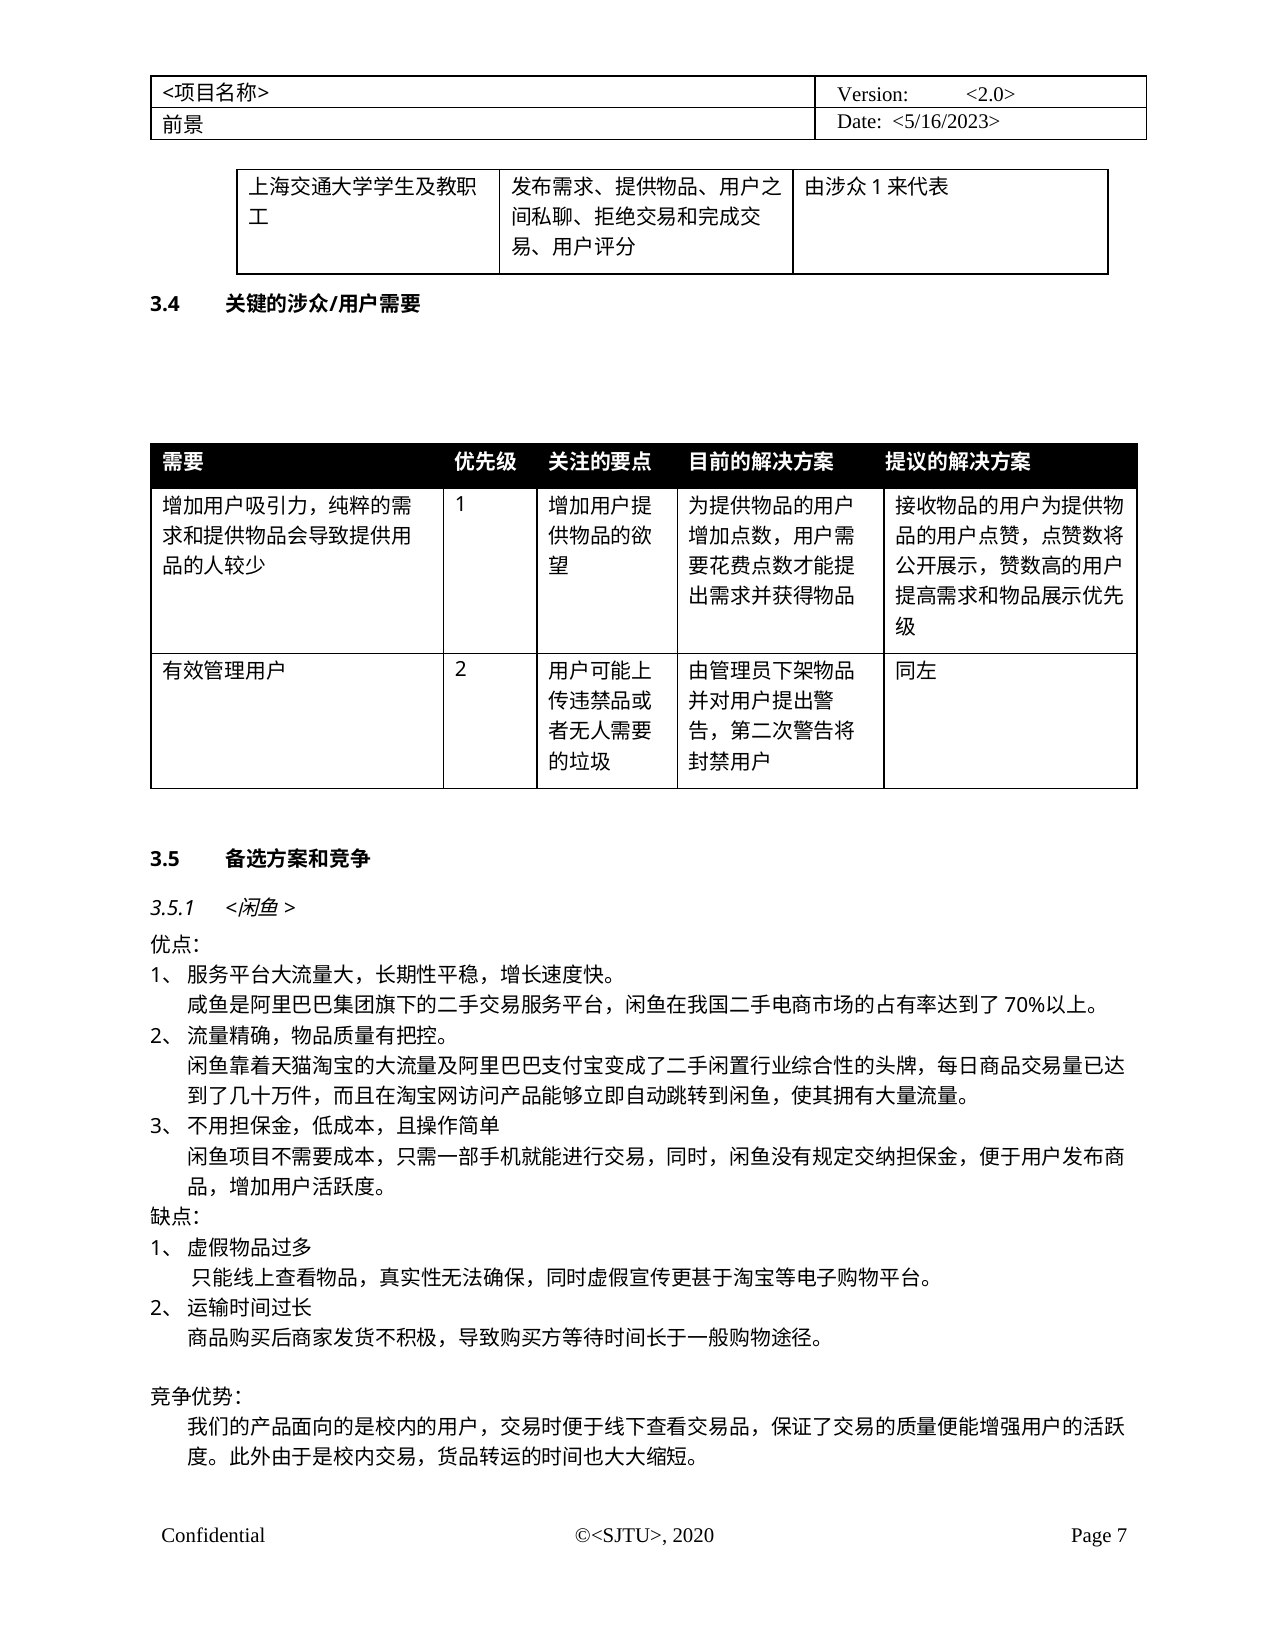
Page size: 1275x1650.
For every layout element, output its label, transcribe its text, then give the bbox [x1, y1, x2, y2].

subtitle <闲鱼 > [150, 892, 1125, 922]
table_cell 上海交通大学学生及教职工 [238, 170, 499, 273]
table_header 需要 [152, 445, 443, 488]
table_header 提议的解决方案 [875, 445, 1136, 488]
table_cell 接收物品的用户为提供物品的用户点赞，点赞数将公开展示，赞数高的用户提高需求和物品展示优先级 [885, 489, 1136, 653]
table_cell 由涉众1来代表 [794, 170, 1107, 273]
table_cell 发布需求、提供物品、用户之间私聊、拒绝交易和完成交易、用户评分 [500, 170, 792, 273]
table_cell 用户可能上传违禁品或者无人需要的垃圾 [538, 654, 677, 788]
list 咸鱼是阿里巴巴集团旗下的二手交易服务平台，闲鱼在我国二手电商市场的占有率达到了70%以上。 [187, 989, 1125, 1019]
table_cell 2 [444, 654, 536, 788]
text 优点： [150, 928, 1125, 958]
subtitle 关键的涉众/用户需要 [150, 287, 1125, 318]
table_cell 由管理员下架物品并对用户提出警告，第二次警告将封禁用户 [678, 654, 883, 788]
subtitle 备选方案和竞争 [150, 843, 1125, 873]
list 服务平台大流量大，长期性平稳，增长速度快。 [150, 958, 1125, 989]
table_header 目前的解决方案 [678, 445, 874, 488]
list 闲鱼靠着天猫淘宝的大流量及阿里巴巴支付宝变成了二手闲置行业综合性的头牌，每日商品交易量已达到了几十万件，而且在淘宝网访问产品能够立即自动跳转到闲鱼，使其拥有大量流量。 [187, 1049, 1125, 1110]
table_cell 1 [444, 489, 536, 653]
table_cell 有效管理用户 [152, 654, 443, 788]
table_header 优先级 [444, 445, 536, 488]
list 我们的产品面向的是校内的用户，交易时便于线下查看交易品，保证了交易的质量便能增强用户的活跃度。此外由于是校内交易，货品转运的时间也大大缩短。 [187, 1410, 1125, 1471]
table_cell 为提供物品的用户增加点数，用户需要花费点数才能提出需求并获得物品 [678, 489, 883, 653]
list 不用担保金，低成本，且操作简单 [150, 1110, 1125, 1140]
text 只能线上查看物品，真实性无法确保，同时虚假宣传更甚于淘宝等电子购物平台。 [150, 1261, 1125, 1291]
list 商品购买后商家发货不积极，导致购买方等待时间长于一般购物途径。 [187, 1322, 1125, 1352]
list 运输时间过长 [150, 1291, 1125, 1322]
list 流量精确，物品质量有把控。 [150, 1019, 1125, 1049]
table_cell 增加用户提供物品的欲望 [538, 489, 677, 653]
table_cell 同左 [885, 654, 1136, 788]
table_header 关注的要点 [538, 445, 677, 488]
table_cell 增加用户吸引力，纯粹的需求和提供物品会导致提供用品的人较少 [152, 489, 443, 653]
text 缺点： [150, 1201, 1125, 1231]
text 竞争优势： [150, 1380, 1125, 1410]
list 闲鱼项目不需要成本，只需一部手机就能进行交易，同时，闲鱼没有规定交纳担保金，便于用户发布商品，增加用户活跃度。 [187, 1140, 1125, 1201]
list 虚假物品过多 [150, 1231, 1125, 1261]
